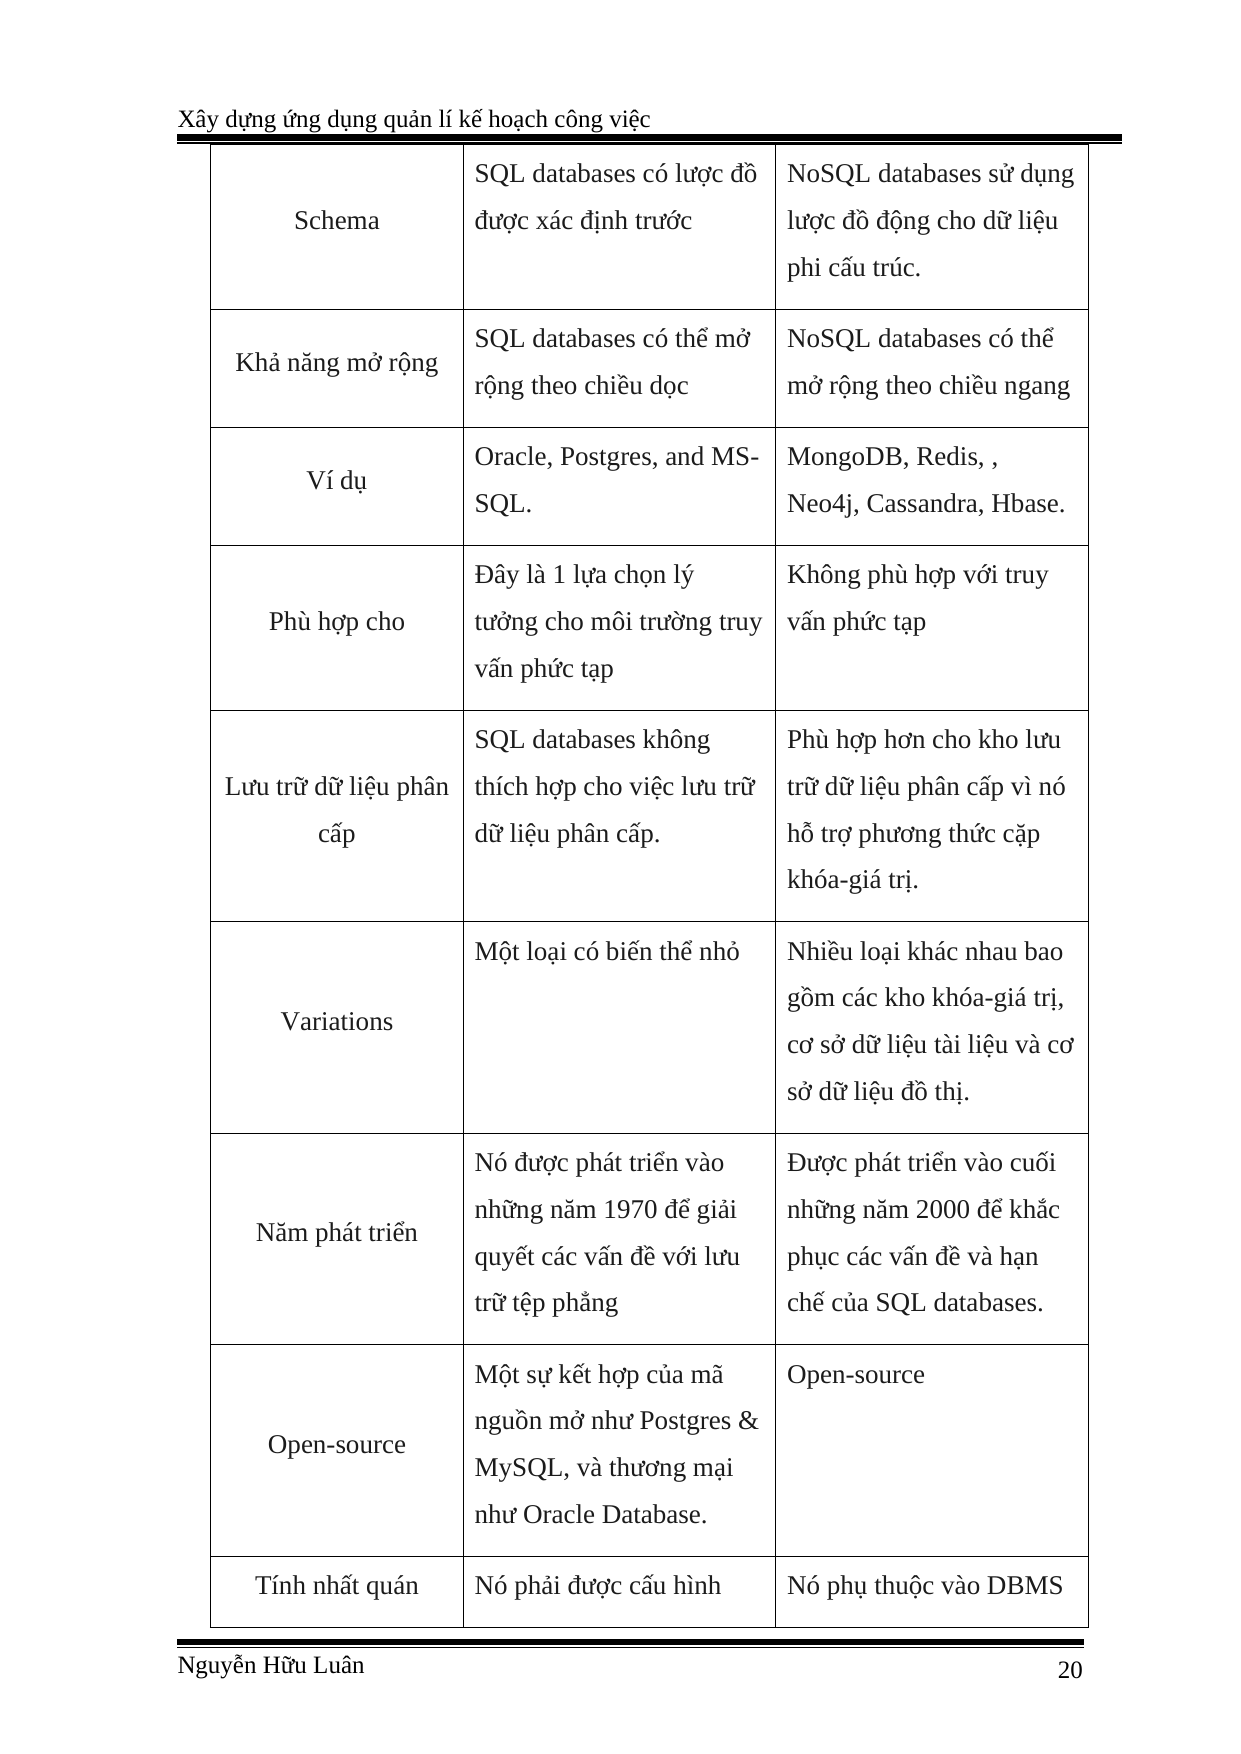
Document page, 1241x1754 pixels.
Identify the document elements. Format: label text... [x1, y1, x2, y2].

table_cell MongoDB, Redis, , Neo4j, Cassandra, Hbase. [776, 428, 1088, 545]
table_cell Một loại có biến thể nhỏ [464, 922, 775, 1133]
table_cell Nhiều loại khác nhau bao gồm các kho khóa-giá trị, cơ sở dữ liệu tài liệu và cơ sở dữ liệu đồ thị. [776, 922, 1088, 1133]
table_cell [776, 1557, 1088, 1627]
table_cell Tính nhất quán [211, 1557, 463, 1627]
table_cell Phù hợp hơn cho kho lưu trữ dữ liệu phân cấp vì nó hỗ trợ phương thức cặp khóa-giá trị. [776, 711, 1088, 921]
table_cell Phù hợp cho [211, 546, 463, 710]
table_cell Variations [211, 922, 463, 1133]
table_cell Một sự kết hợp của mã nguồn mở như Postgres & MySQL, và thương mại như Oracle Database. [464, 1345, 775, 1556]
table_cell NoSQL databases có thể mở rộng theo chiều ngang [776, 310, 1088, 427]
table_cell Open-source [211, 1345, 463, 1556]
table_cell Năm phát triển [211, 1134, 463, 1344]
table_cell SQL databases có thể mở rộng theo chiều dọc [464, 310, 775, 427]
table_cell Không phù hợp với truy vấn phức tạp [776, 546, 1088, 710]
table_cell Lưu trữ dữ liệu phân cấp [211, 711, 463, 921]
table_cell Đây là 1 lựa chọn lý tưởng cho môi trường truy vấn phức tạp [464, 546, 775, 710]
table_cell SQL databases không thích hợp cho việc lưu trữ dữ liệu phân cấp. [464, 711, 775, 921]
table_cell Open-source [776, 1345, 1088, 1556]
table_cell Khả năng mở rộng [211, 310, 463, 427]
table_cell Nó được phát triển vào những năm 1970 để giải quyết các vấn đề với lưu trữ tệp phẳng [464, 1134, 775, 1344]
table_cell Ví dụ [211, 428, 463, 545]
table_cell Schema [211, 145, 463, 309]
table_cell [464, 1557, 775, 1627]
table_cell Được phát triển vào cuối những năm 2000 để khắc phục các vấn đề và hạn chế của SQL databases. [776, 1134, 1088, 1344]
table_cell Oracle, Postgres, and MS-SQL. [464, 428, 775, 545]
table_cell SQL databases có lược đồ được xác định trước [464, 145, 775, 309]
table_cell NoSQL databases sử dụng lược đồ động cho dữ liệu phi cấu trúc. [776, 145, 1088, 309]
